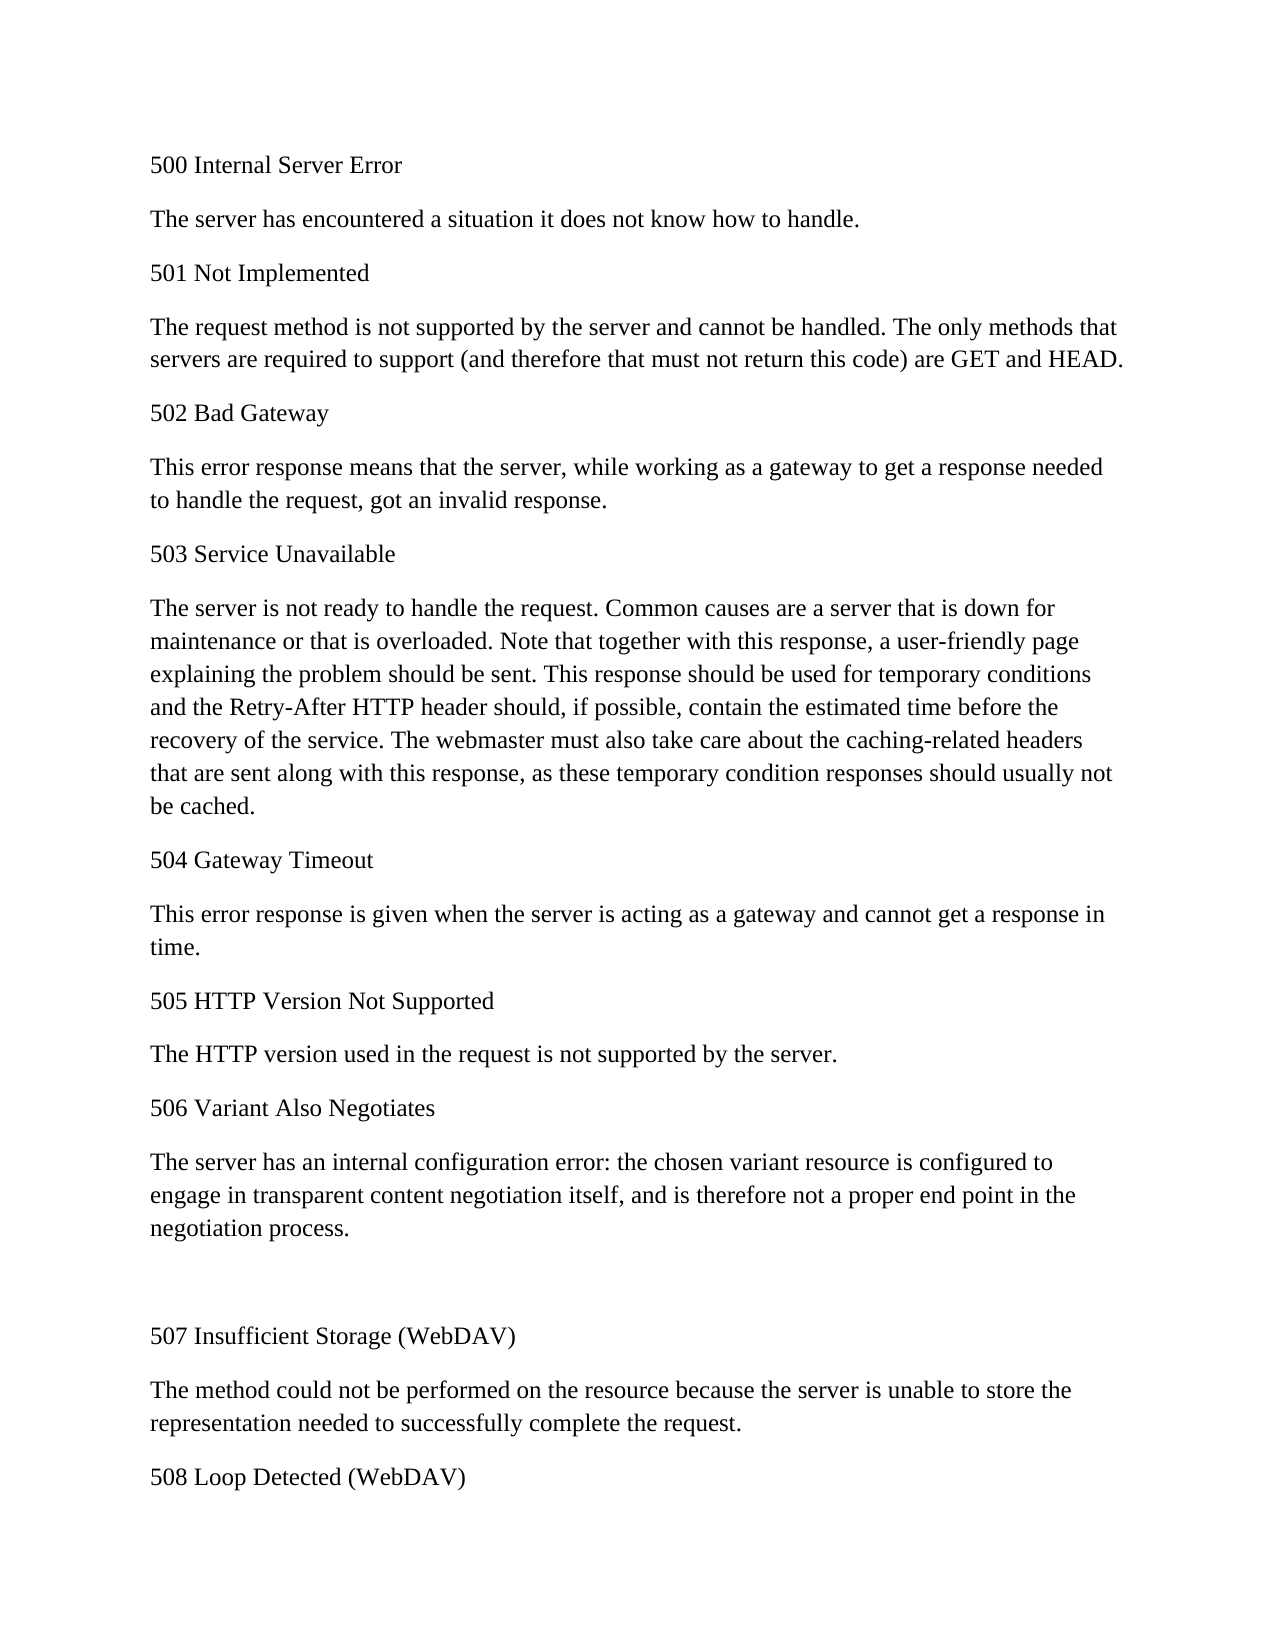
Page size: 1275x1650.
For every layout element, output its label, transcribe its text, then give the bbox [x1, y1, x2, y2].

text The HTTP version used in the request is not supported by the server. [150, 1039, 1125, 1068]
text 507 Insufficient Storage (WebDAV) [150, 1321, 1125, 1350]
text 500 Internal Server Error [150, 150, 1125, 179]
text The request method is not supported by the server and cannot be handled. The only methods that servers are required to support (and therefore that must not return this code) are GET and HEAD. [150, 312, 1125, 373]
text This error response means that the server, while working as a gateway to get a response needed to handle the request, got an invalid response. [150, 452, 1125, 514]
text 503 Service Unavailable [150, 539, 1125, 568]
text 504 Gateway Timeout [150, 845, 1125, 874]
text 508 Loop Detected (WebDAV) [150, 1462, 1125, 1491]
text This error response is given when the server is acting as a gateway and cannot get a response in time. [150, 899, 1125, 961]
text 502 Bad Gateway [150, 398, 1125, 427]
text 506 Variant Also Negotiates [150, 1093, 1125, 1122]
text The server has an internal configuration error: the chosen variant resource is configured to engage in transparent content negotiation itself, and is therefore not a proper end point in the negotiation process. [150, 1147, 1125, 1242]
text The method could not be performed on the resource because the server is unable to store the representation needed to successfully complete the request. [150, 1375, 1125, 1437]
text The server is not ready to handle the request. Common causes are a server that is down for maintenance or that is overloaded. Note that together with this response, a user-friendly page explaining the problem should be sent. This response should be used for temporary conditions and the Retry-After HTTP header should, if possible, contain the estimated time before the recovery of the service. The webmaster must also take care about the caching-related headers that are sent along with this response, as these temporary condition responses should usually not be cached. [150, 593, 1125, 820]
text 501 Not Implemented [150, 258, 1125, 286]
text The server has encountered a situation it does not know how to handle. [150, 204, 1125, 233]
text 505 HTTP Version Not Supported [150, 986, 1125, 1014]
